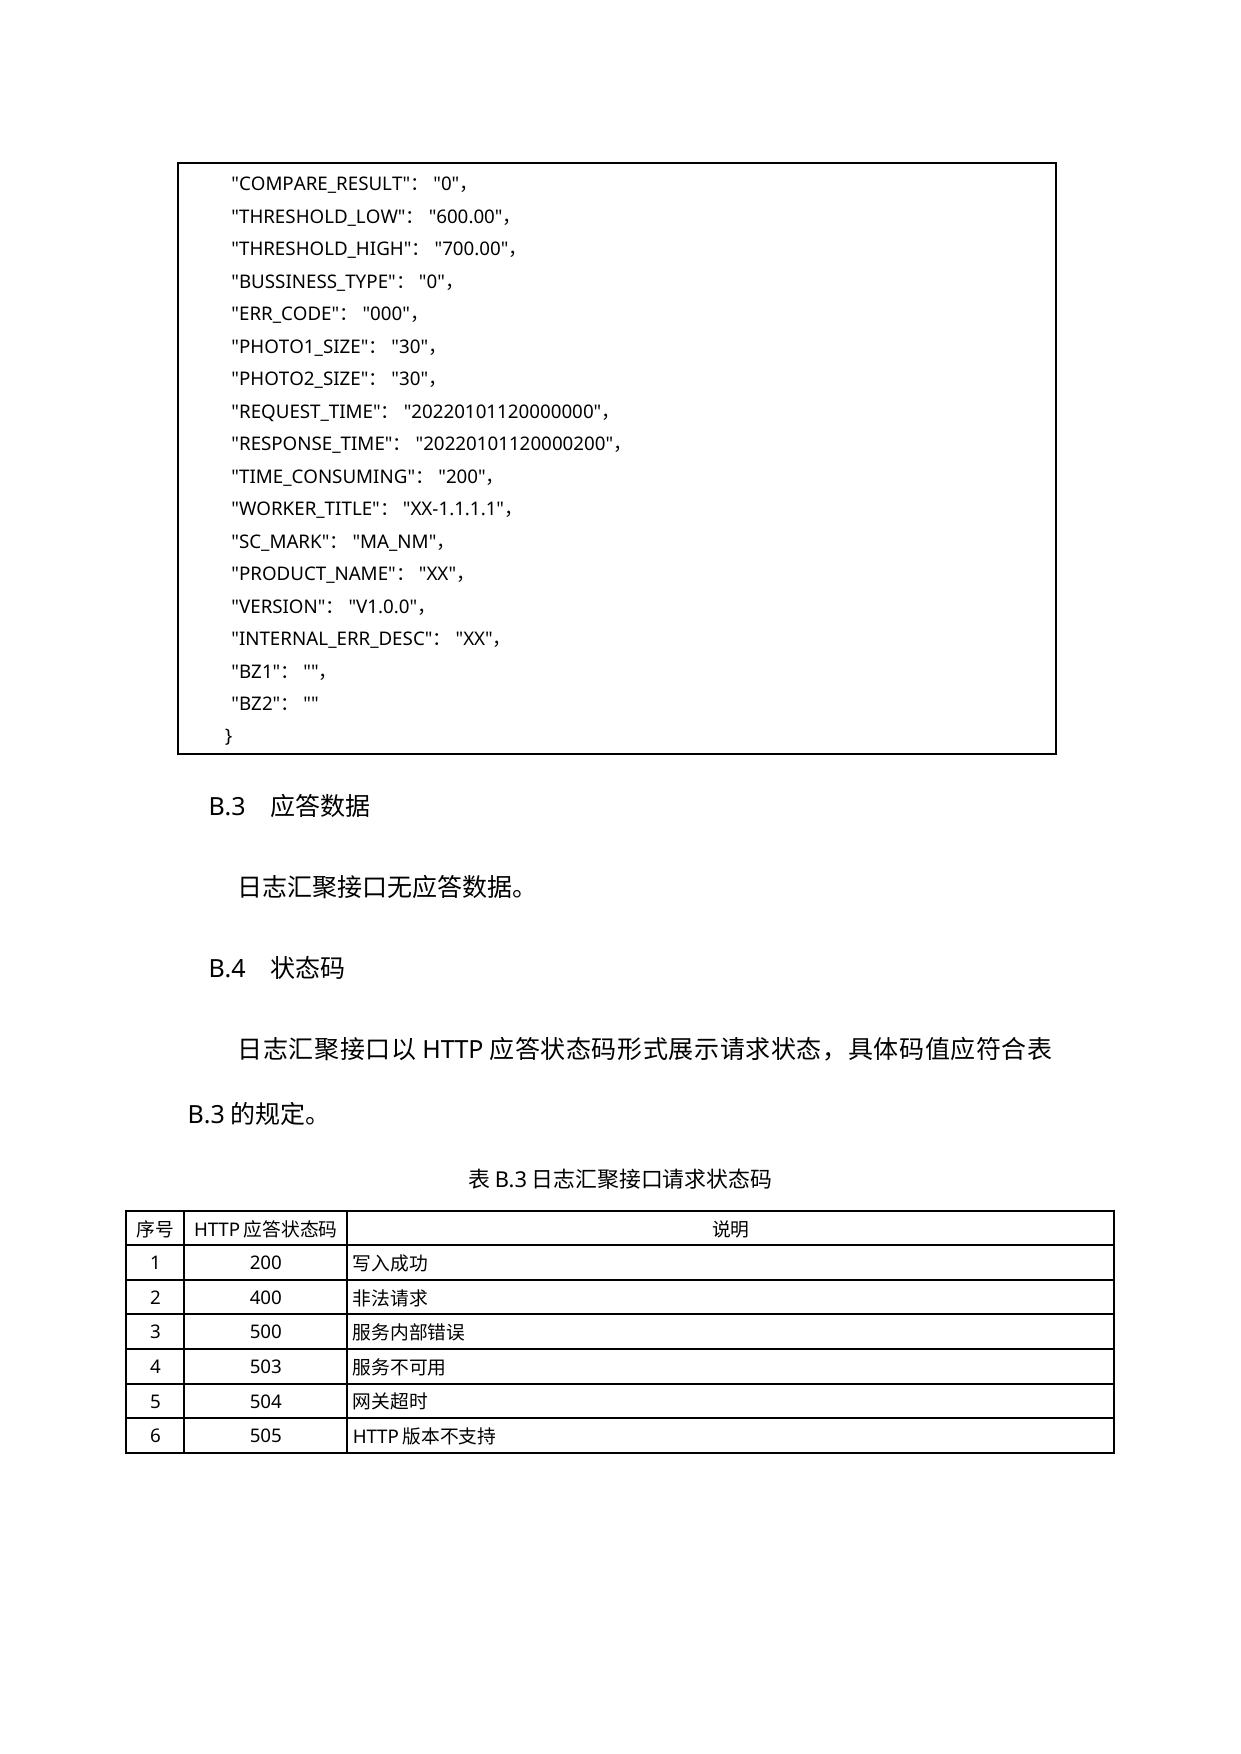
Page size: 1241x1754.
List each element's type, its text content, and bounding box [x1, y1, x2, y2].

text 状态码 [187, 934, 1053, 999]
text "INTERNAL_ERR_DESC"： "XX"， [187, 621, 1053, 654]
text "BUSSINESS_TYPE"： "0"， [187, 264, 1053, 296]
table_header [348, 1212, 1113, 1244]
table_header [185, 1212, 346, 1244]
text "REQUEST_TIME"： "20220101120000000"， [187, 394, 1053, 426]
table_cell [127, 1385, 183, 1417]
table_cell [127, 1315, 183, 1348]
text "PRODUCT_NAME"： "XX"， [187, 556, 1053, 589]
text } [179, 714, 1055, 753]
text "PHOTO1_SIZE"： "30"， [187, 329, 1053, 361]
text "SC_MARK"： "MA_NM"， [187, 524, 1053, 556]
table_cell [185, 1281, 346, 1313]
text "THRESHOLD_LOW"： "600.00"， [187, 199, 1053, 231]
text "WORKER_TITLE"： "XX-1.1.1.1"， [187, 491, 1053, 524]
text "PHOTO2_SIZE"： "30"， [187, 361, 1053, 394]
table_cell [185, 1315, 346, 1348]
text "BZ2"： "" [187, 686, 1053, 714]
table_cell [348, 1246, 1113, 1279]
text "TIME_CONSUMING"： "200"， [187, 459, 1053, 491]
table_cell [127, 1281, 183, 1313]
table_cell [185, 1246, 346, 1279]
text 应答数据 [187, 772, 1053, 837]
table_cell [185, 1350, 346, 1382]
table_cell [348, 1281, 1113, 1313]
text 日志汇聚接口以HTTP应答状态码形式展示请求状态，具体码值应符合表B.3的规定。 [187, 1015, 1053, 1145]
text "THRESHOLD_HIGH"： "700.00"， [187, 231, 1053, 264]
text "RESPONSE_TIME"： "20220101120000200"， [187, 426, 1053, 459]
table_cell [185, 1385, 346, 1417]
text "ERR_CODE"： "000"， [187, 296, 1053, 329]
list 表B.3日志汇聚接口请求状态码 [187, 1162, 1053, 1193]
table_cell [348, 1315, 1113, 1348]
text "VERSION"： "V1.0.0"， [187, 589, 1053, 621]
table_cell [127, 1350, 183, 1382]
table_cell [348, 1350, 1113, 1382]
text "COMPARE_RESULT"： "0"， [179, 164, 1055, 199]
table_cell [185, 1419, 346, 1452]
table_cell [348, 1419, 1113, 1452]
text "BZ1"： ""， [187, 654, 1053, 686]
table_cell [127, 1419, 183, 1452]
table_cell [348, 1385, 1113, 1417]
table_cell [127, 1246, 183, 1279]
text 日志汇聚接口无应答数据。 [187, 853, 1053, 918]
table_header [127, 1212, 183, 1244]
